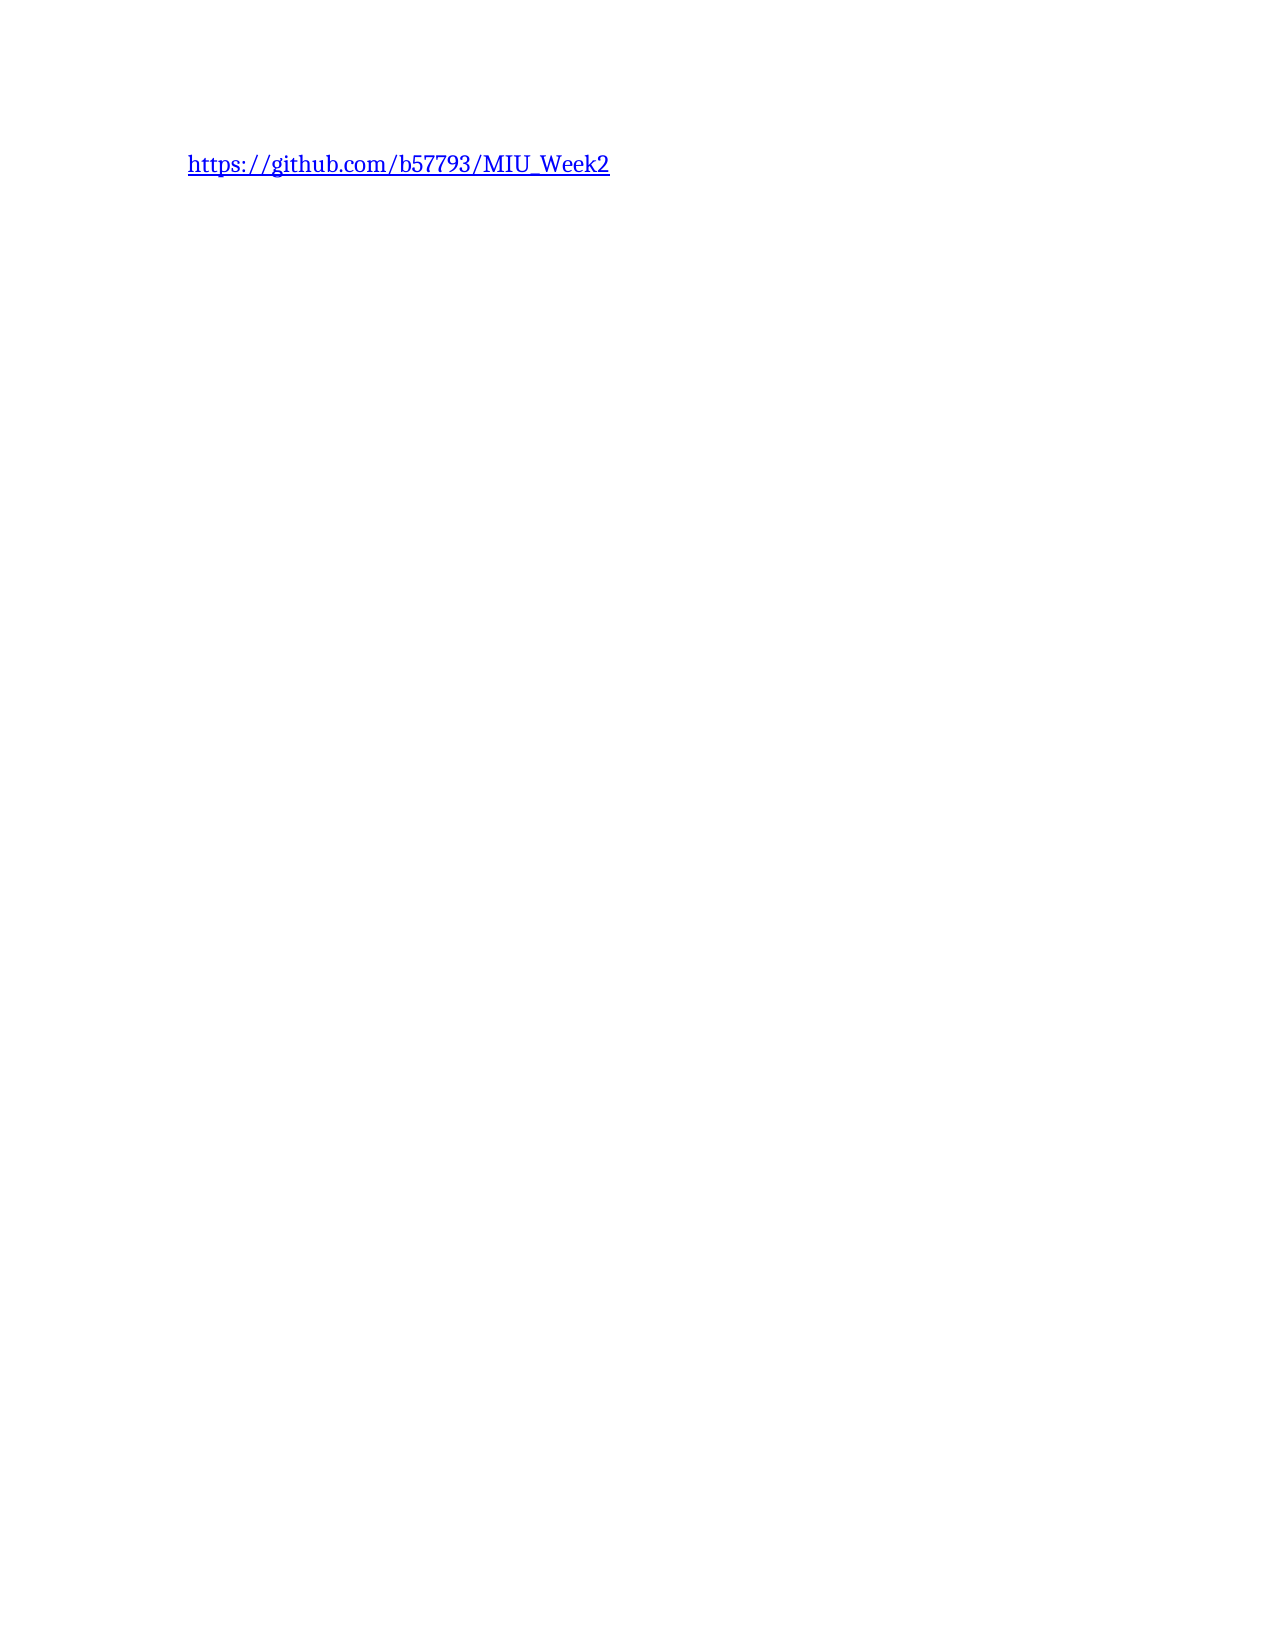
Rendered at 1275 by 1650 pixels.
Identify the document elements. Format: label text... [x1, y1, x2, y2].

text https://github.com/b57793/MIU_Week2 [187, 150, 1087, 179]
